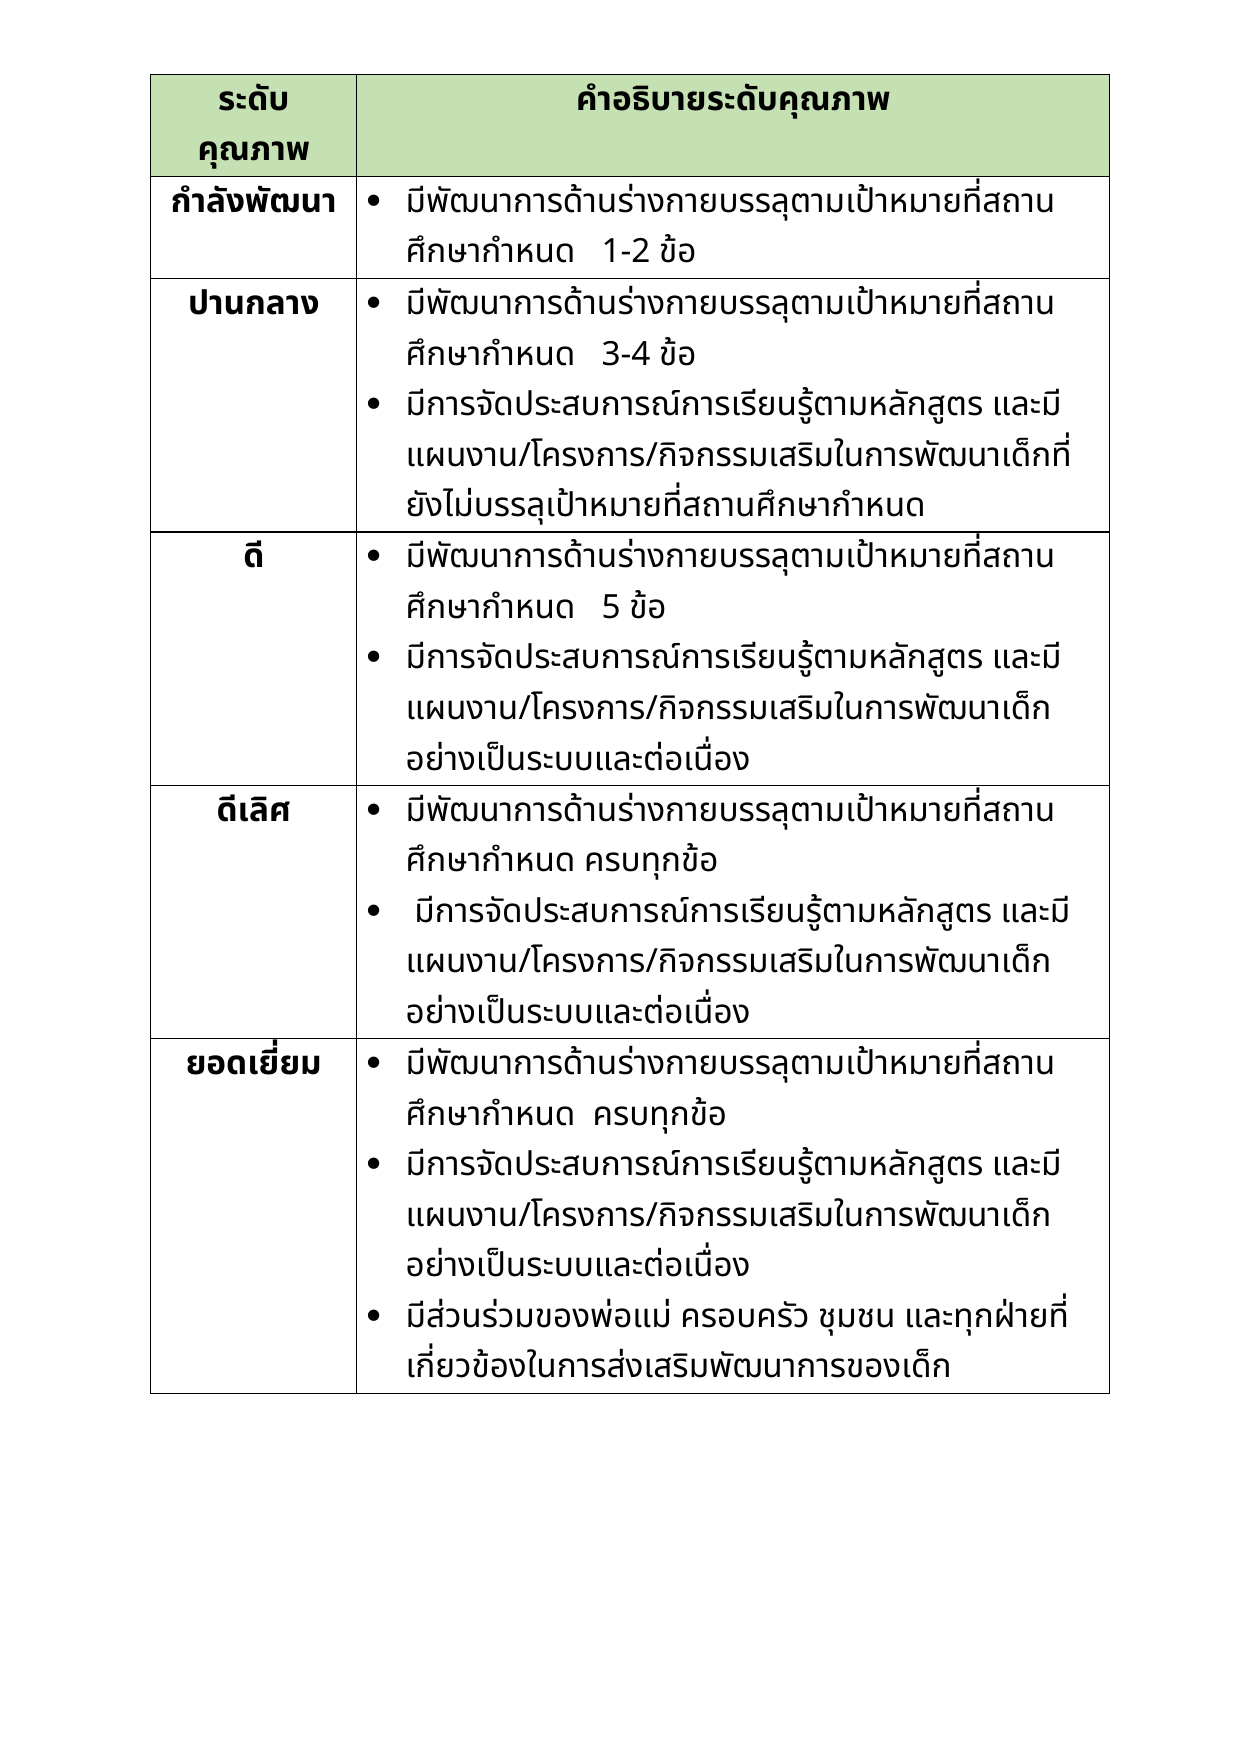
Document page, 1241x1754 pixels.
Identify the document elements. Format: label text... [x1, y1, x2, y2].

table_cell กำลังพัฒนา [151, 177, 356, 278]
table_cell ปานกลาง [151, 279, 356, 531]
table_cell ยอดเยี่ยม [151, 1039, 356, 1392]
table_header ระดับคุณภาพ [151, 75, 356, 176]
table_cell มีพัฒนาการด้านร่างกายบรรลุตามเป้าหมายที่สถานศึกษากำหนด 3-4 ข้อ มีการจัดประสบการณ์การเรียนรู้ตามหลักสูตร และมีแผนงาน/โครงการ/กิจกรรมเสริมในการพัฒนาเด็กที่ยังไม่บรรลุเป้าหมายที่สถานศึกษากำหนด [357, 279, 1109, 531]
table_cell ดี [151, 533, 356, 785]
table_header คำอธิบายระดับคุณภาพ [357, 75, 1109, 176]
table_cell ดีเลิศ [151, 786, 356, 1038]
table_cell มีพัฒนาการด้านร่างกายบรรลุตามเป้าหมายที่สถานศึกษากำหนด 5 ข้อ มีการจัดประสบการณ์การเรียนรู้ตามหลักสูตร และมีแผนงาน/โครงการ/กิจกรรมเสริมในการพัฒนาเด็กอย่างเป็นระบบและต่อเนื่อง [357, 533, 1109, 785]
table_cell มีพัฒนาการด้านร่างกายบรรลุตามเป้าหมายที่สถานศึกษากำหนด 1-2 ข้อ [357, 177, 1109, 278]
table_cell มีพัฒนาการด้านร่างกายบรรลุตามเป้าหมายที่สถานศึกษากำหนด ครบทุกข้อ มีการจัดประสบการณ์การเรียนรู้ตามหลักสูตร และมีแผนงาน/โครงการ/กิจกรรมเสริมในการพัฒนาเด็กอย่างเป็นระบบและต่อเนื่อง [357, 786, 1109, 1038]
table_cell มีพัฒนาการด้านร่างกายบรรลุตามเป้าหมายที่สถานศึกษากำหนด ครบทุกข้อ มีการจัดประสบการณ์การเรียนรู้ตามหลักสูตร และมีแผนงาน/โครงการ/กิจกรรมเสริมในการพัฒนาเด็กอย่างเป็นระบบและต่อเนื่อง มีส่วนร่วมของพ่อแม่ ครอบครัว ชุมชน และทุกฝ่ายที่เกี่ยวข้องในการส่งเสริมพัฒนาการของเด็ก [357, 1039, 1109, 1392]
